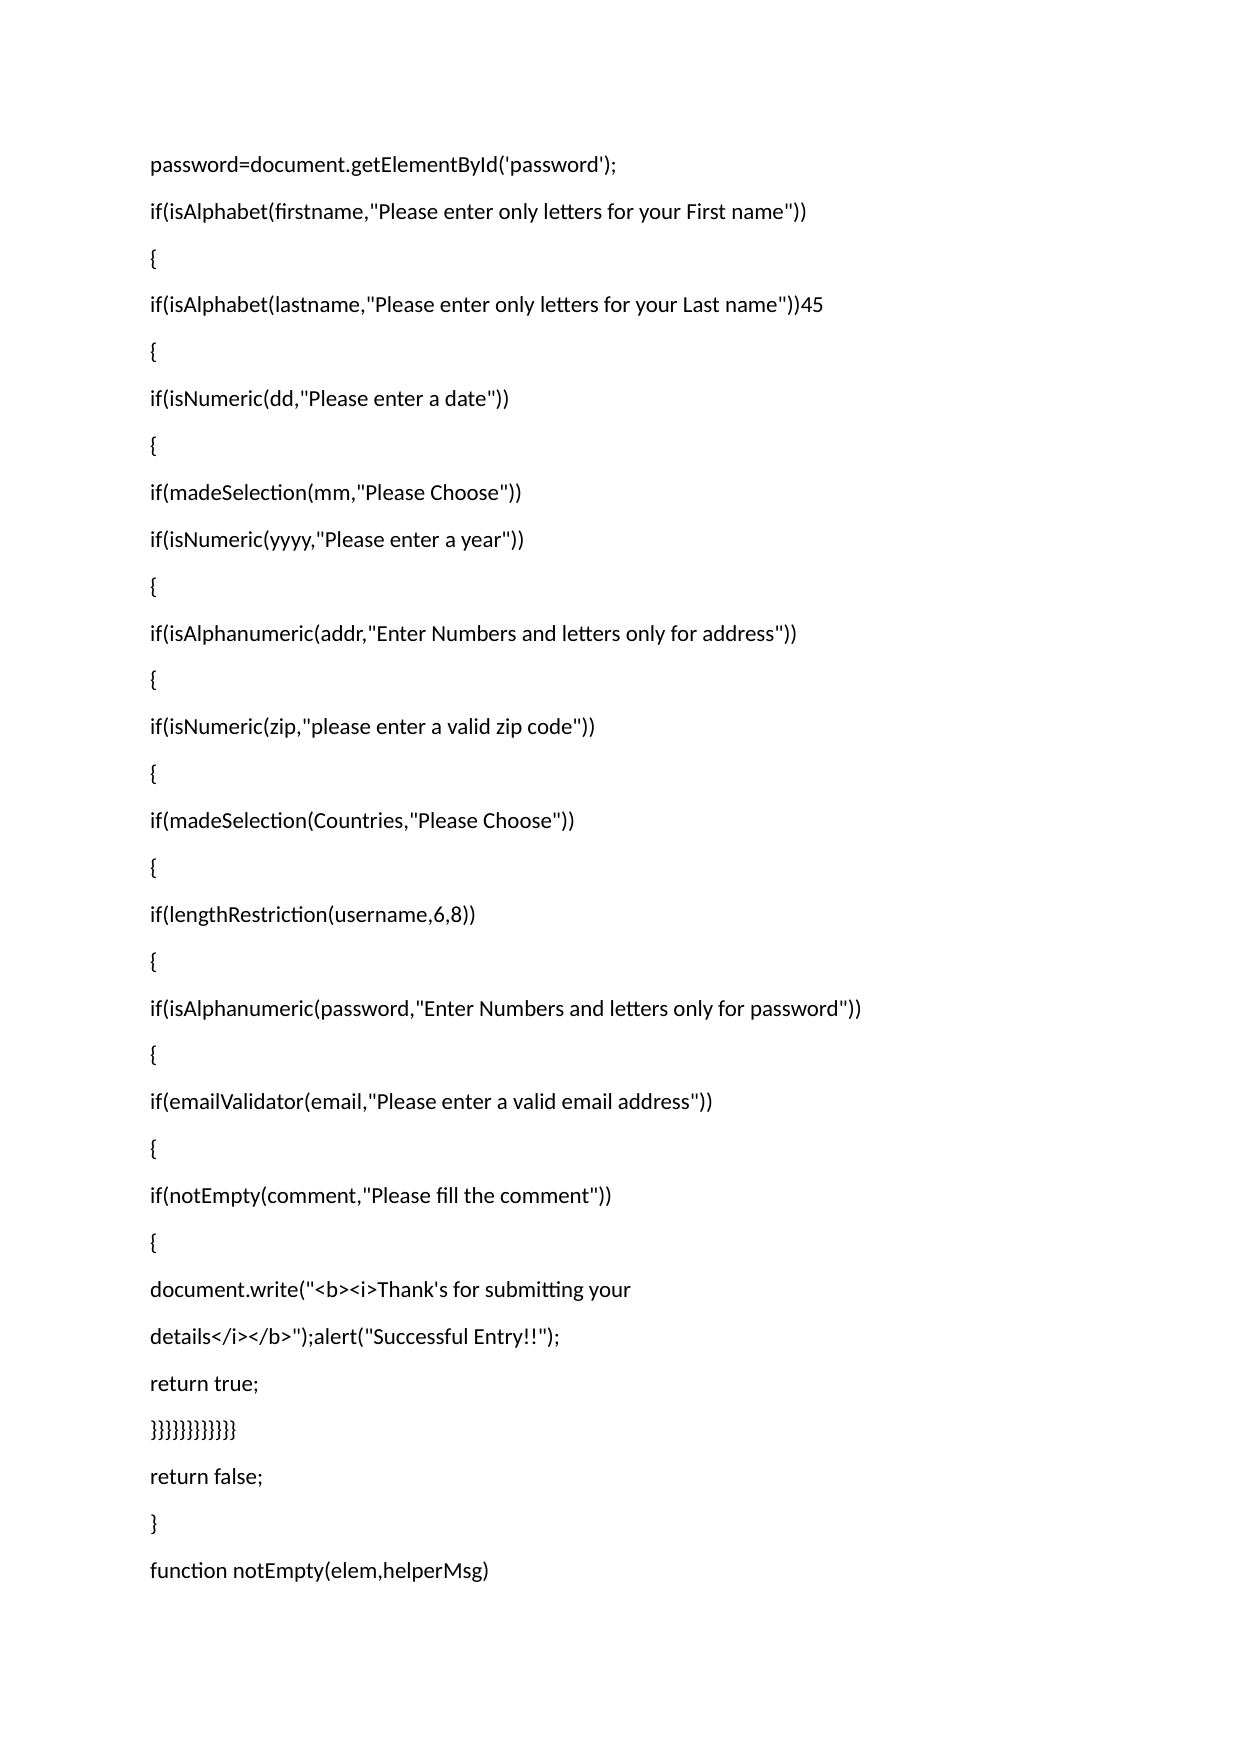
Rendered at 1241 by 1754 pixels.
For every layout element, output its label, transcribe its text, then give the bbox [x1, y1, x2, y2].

text } [150, 1509, 1090, 1537]
text details</i></b>");alert("Successful Entry!!"); [150, 1322, 1090, 1350]
text if(isAlphanumeric(addr,"Enter Numbers and letters only for address")) [150, 619, 1090, 647]
text function notEmpty(elem,helperMsg) [150, 1556, 1090, 1584]
text { [150, 947, 1090, 975]
text password=document.getElementById('password'); [150, 150, 1090, 178]
text { [150, 1228, 1090, 1256]
text if(isAlphabet(firstname,"Please enter only letters for your First name")) [150, 197, 1090, 225]
text { [150, 1134, 1090, 1162]
text if(isAlphanumeric(password,"Enter Numbers and letters only for password")) [150, 994, 1090, 1022]
text { [150, 244, 1090, 272]
text { [150, 431, 1090, 459]
text if(isNumeric(zip,"please enter a valid zip code")) [150, 712, 1090, 741]
text if(lengthRestriction(username,6,8)) [150, 900, 1090, 928]
text return true; [150, 1369, 1090, 1397]
text if(isNumeric(yyyy,"Please enter a year")) [150, 525, 1090, 553]
text { [150, 572, 1090, 600]
text if(isAlphabet(lastname,"Please enter only letters for your Last name"))45 [150, 291, 1090, 319]
text if(isNumeric(dd,"Please enter a date")) [150, 384, 1090, 412]
text }}}}}}}}}}}} [150, 1416, 1090, 1444]
text { [150, 666, 1090, 694]
text return false; [150, 1462, 1090, 1491]
text { [150, 759, 1090, 787]
text if(notEmpty(comment,"Please fill the comment")) [150, 1181, 1090, 1209]
text { [150, 1041, 1090, 1069]
text if(madeSelection(Countries,"Please Choose")) [150, 806, 1090, 834]
text document.write("<b><i>Thank's for submitting your [150, 1275, 1090, 1303]
text if(madeSelection(mm,"Please Choose")) [150, 478, 1090, 506]
text { [150, 853, 1090, 881]
text if(emailValidator(email,"Please enter a valid email address")) [150, 1087, 1090, 1116]
text { [150, 337, 1090, 366]
